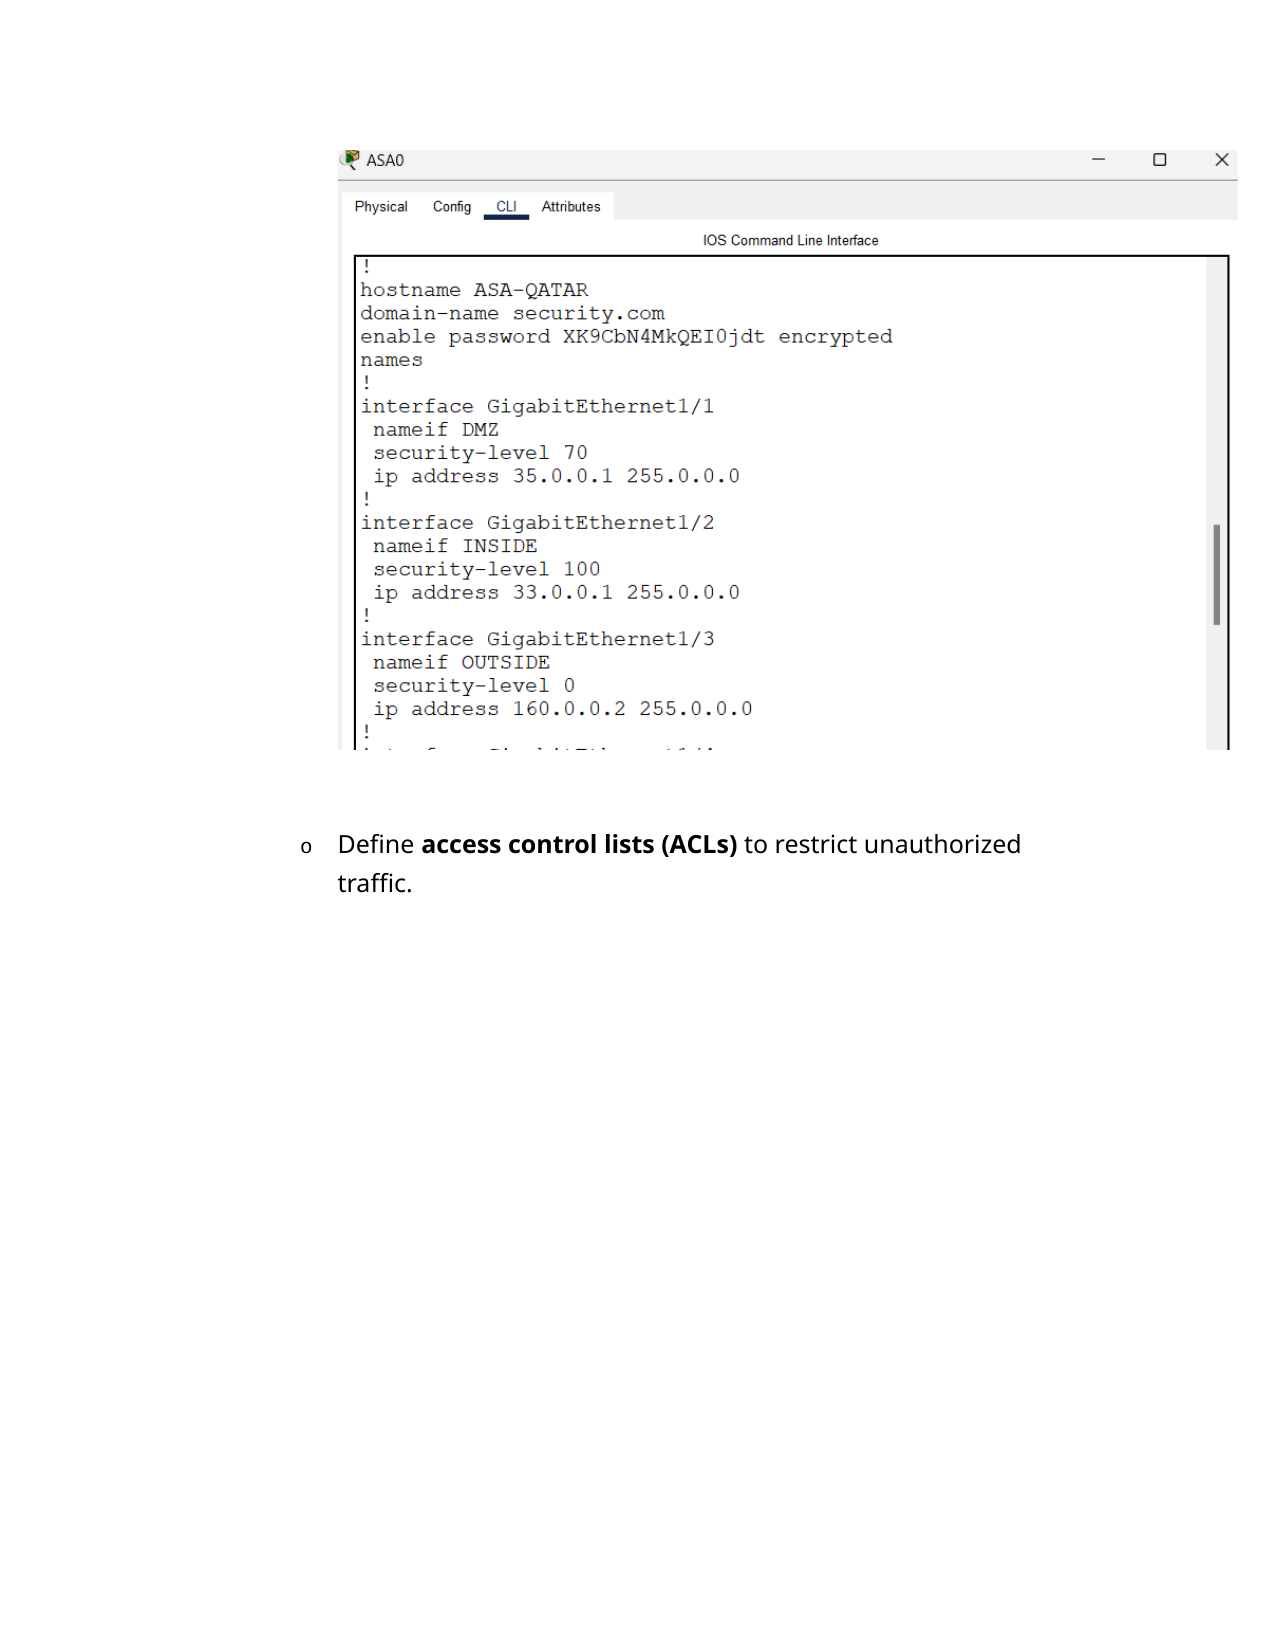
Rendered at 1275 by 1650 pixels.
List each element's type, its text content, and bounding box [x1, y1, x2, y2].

picture [337, 150, 1238, 750]
list Define access control lists (ACLs) to restrict unauthorized traffic. [300, 827, 1087, 900]
